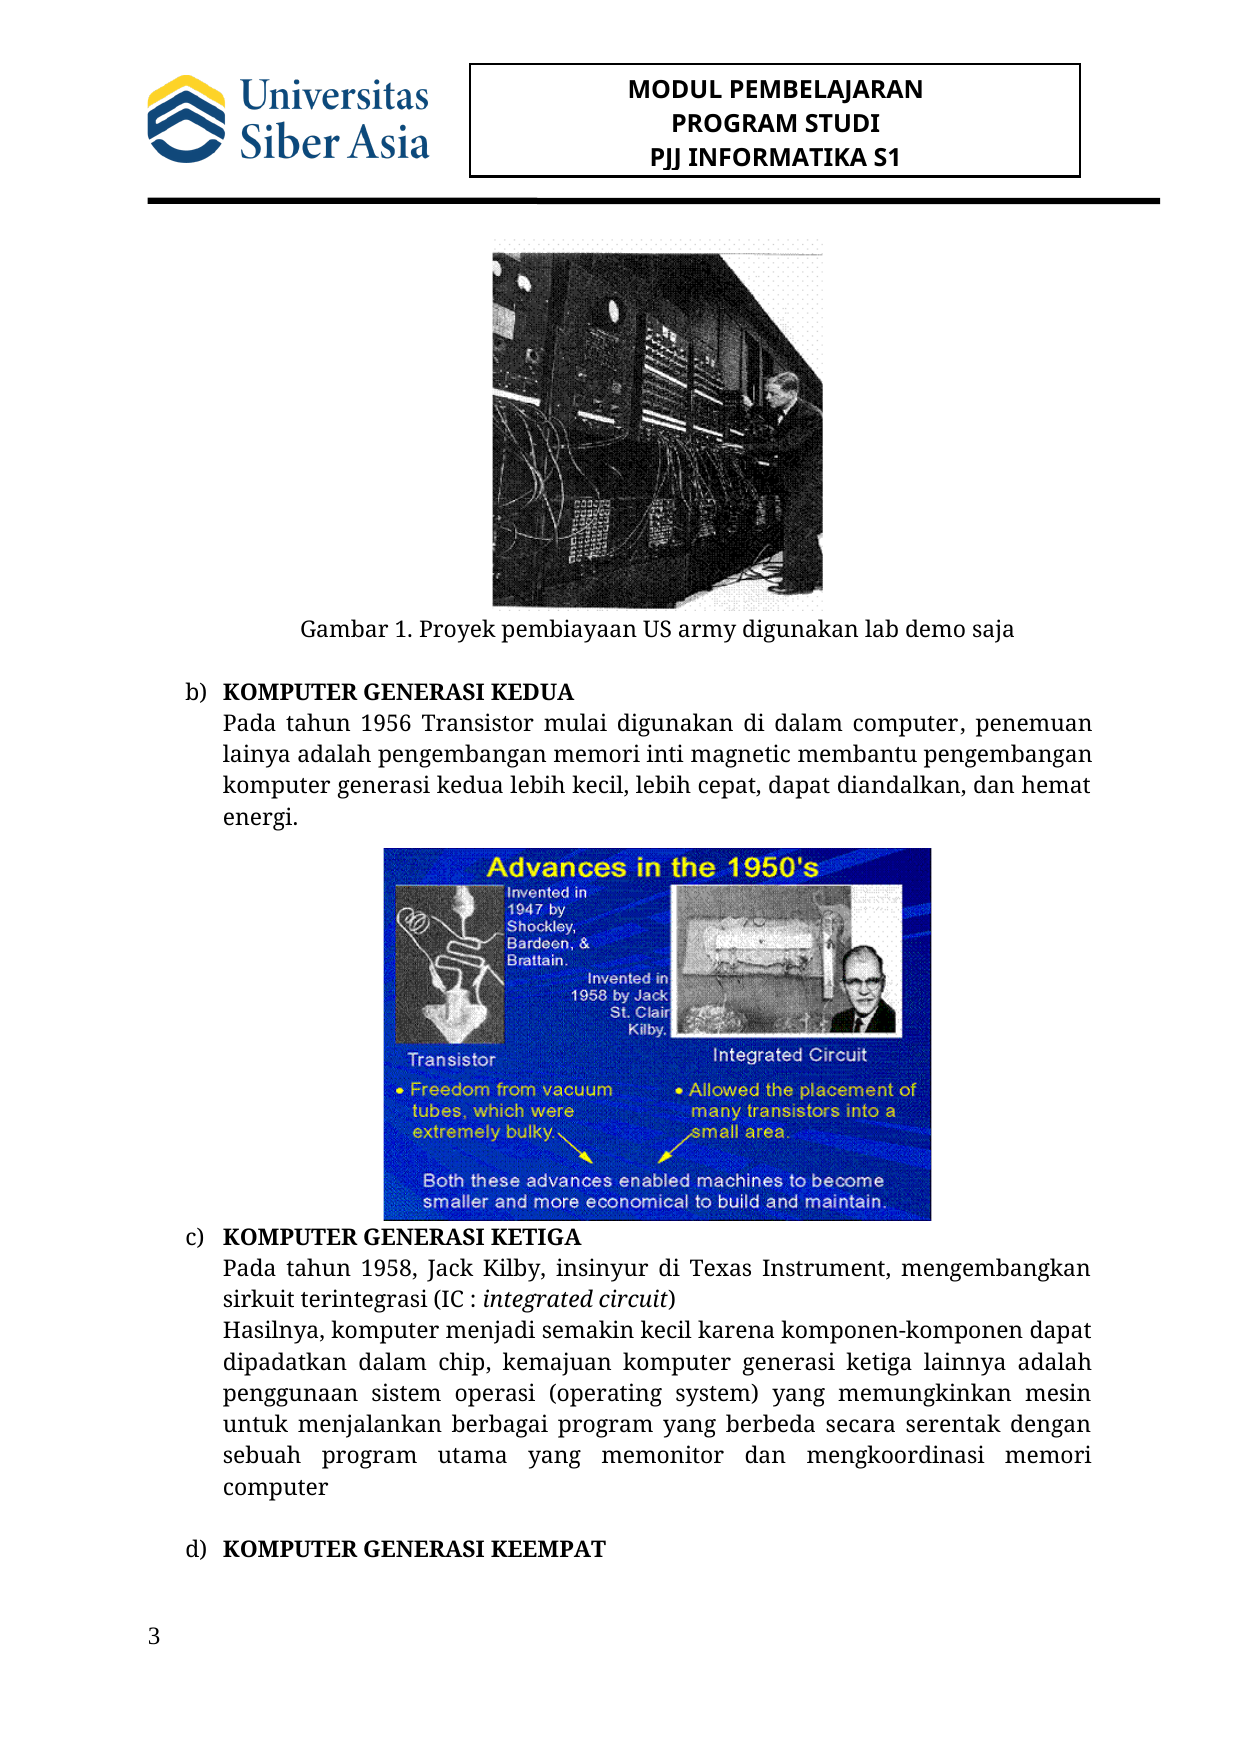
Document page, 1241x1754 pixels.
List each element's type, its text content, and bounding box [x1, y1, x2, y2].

text Pada tahun 1956 Transistor mulai digunakan di dalam computer, penemuan lainya adalah pengembangan memori inti magnetic membantu pengembangan komputer generasi kedua lebih kecil, lebih cepat, dapat diandalkan, dan hemat energi. [223, 707, 1092, 832]
picture [383, 848, 932, 1221]
text Hasilnya, komputer menjadi semakin kecil karena komponen-komponen dapat dipadatkan dalam chip, kemajuan komputer generasi ketiga lainnya adalah penggunaan sistem operasi (operating system) yang memungkinkan mesin untuk menjalankan berbagai program yang berbeda secara serentak dengan sebuah program utama yang memonitor dan mengkoordinasi memori computer [223, 1314, 1092, 1502]
picture [492, 236, 823, 611]
picture [147, 75, 430, 163]
text Pada tahun 1958, Jack Kilby, insinyur di Texas Instrument, mengembangkan sirkuit terintegrasi (IC : integrated circuit) [223, 1252, 1092, 1314]
list KOMPUTER GENERASI KEEMPAT [185, 1533, 1092, 1564]
text Gambar 1. Proyek pembiayaan US army digunakan lab demo saja [223, 613, 1092, 644]
list KOMPUTER GENERASI KETIGA [185, 1221, 1092, 1252]
list KOMPUTER GENERASI KEDUA [185, 676, 1092, 707]
